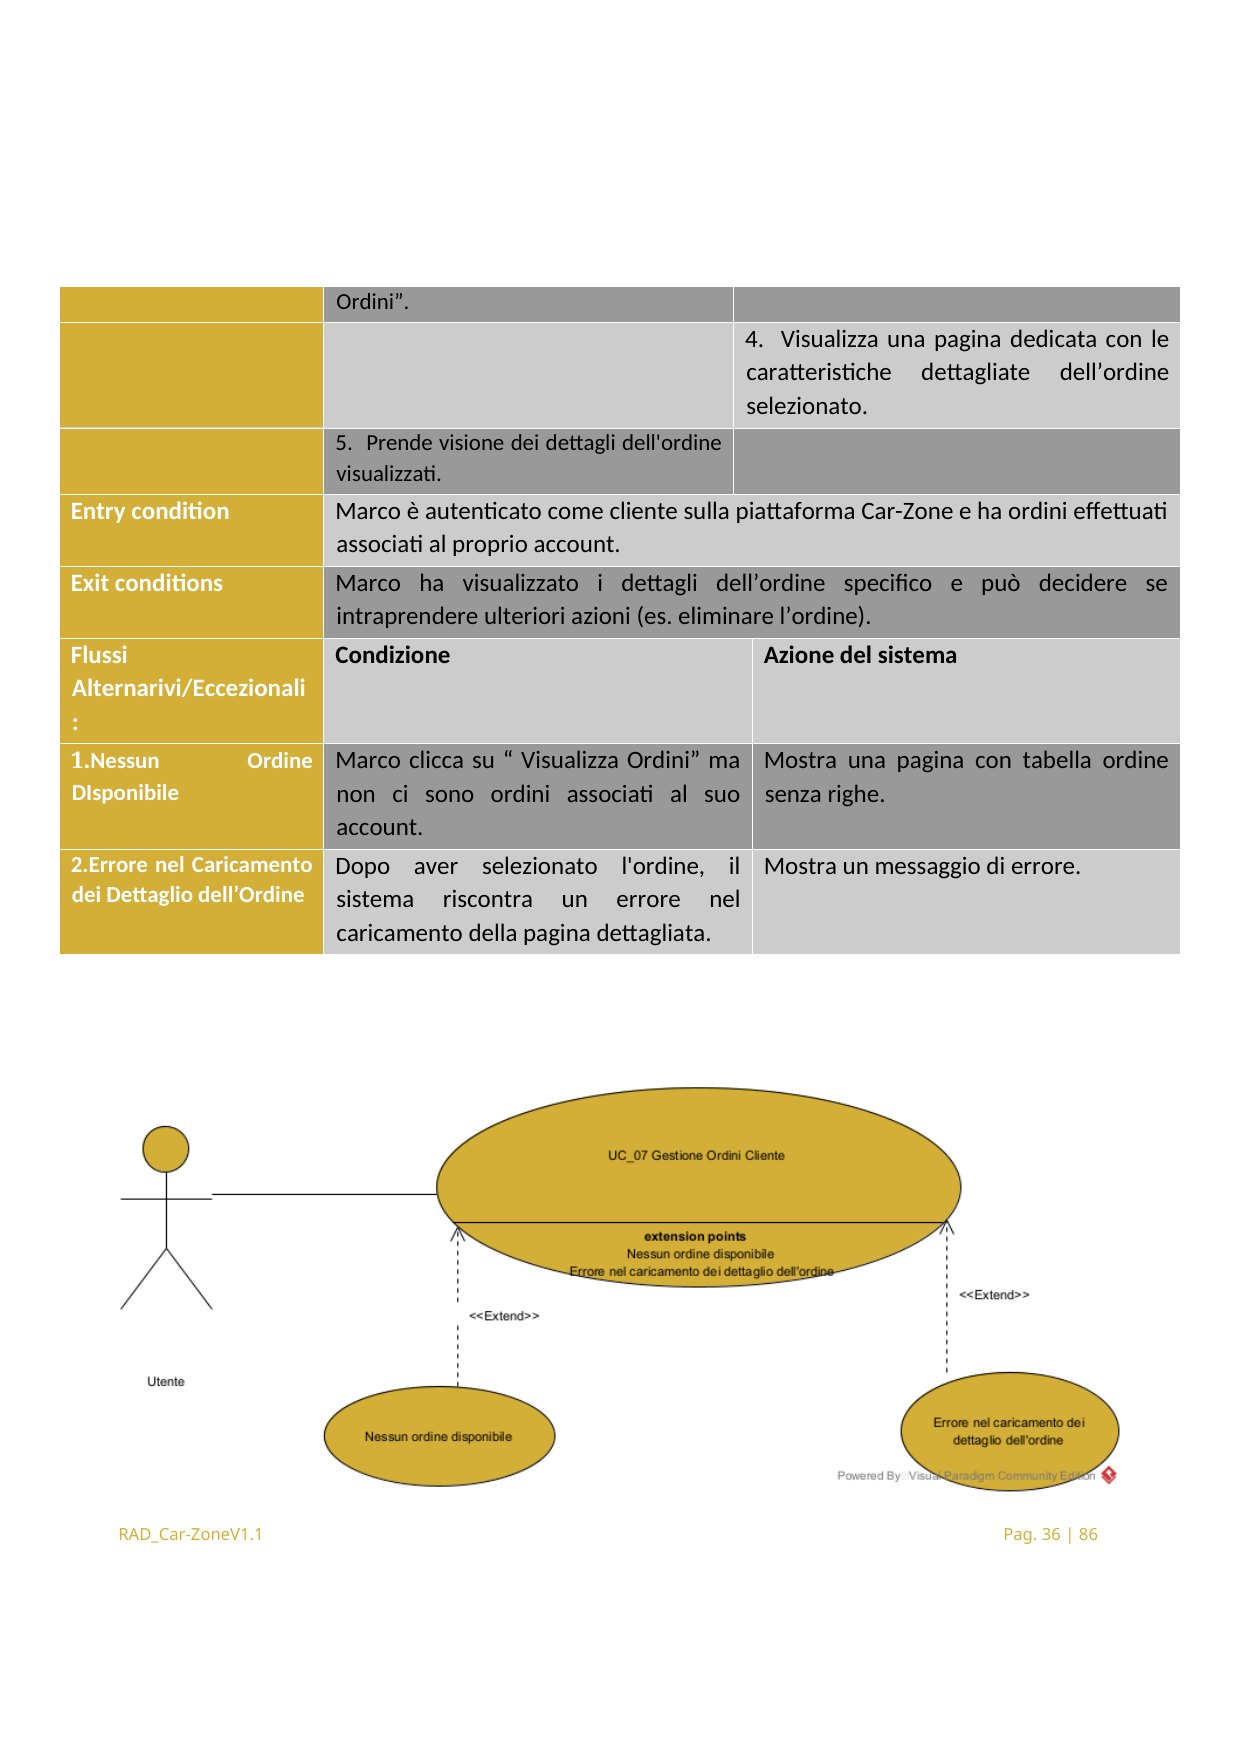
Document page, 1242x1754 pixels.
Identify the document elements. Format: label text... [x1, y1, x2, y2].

table_cell Exit conditions [60, 567, 323, 638]
table_cell Condizione [324, 639, 752, 743]
table_cell 5. Prende visione dei dettagli dell'ordine visualizzati. [324, 429, 733, 494]
table_cell Marco clicca su “ Visualizza Ordini” ma non ci sono ordini associati al suo account. [324, 744, 752, 849]
table_cell 4. Visualizza una pagina dedicata con le caratteristiche dettagliate dell’ordine selezionato. [734, 323, 1180, 427]
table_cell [324, 287, 733, 322]
table_cell Mostra una pagina con tabella ordine senza righe. [753, 744, 1180, 849]
table_cell [734, 429, 1180, 494]
table_cell Flussi Alternarivi/Eccezionali: [60, 639, 323, 743]
table_cell 1.Nessun Ordine DIsponibile [60, 744, 323, 849]
table_cell [60, 323, 323, 427]
table_cell Mostra un messaggio di errore. [753, 850, 1180, 954]
table_cell Marco ha visualizzato i dettagli dell’ordine specifico e può decidere se intraprendere ulteriori azioni (es. eliminare l’ordine). [324, 567, 1180, 638]
picture [118, 1085, 1123, 1495]
table_cell 2.Errore nel Caricamento dei Dettaglio dell’Ordine [60, 850, 323, 954]
table_cell [324, 323, 733, 427]
table_cell Entry condition [60, 495, 323, 566]
table_cell Dopo aver selezionato l'ordine, il sistema riscontra un errore nel caricamento della pagina dettagliata. [324, 850, 752, 954]
table_cell Azione del sistema [753, 639, 1180, 743]
table_cell [60, 429, 323, 494]
table_cell Marco è autenticato come cliente sulla piattaforma Car-Zone e ha ordini effettuati associati al proprio account. [324, 495, 1180, 566]
table_cell [734, 287, 1180, 322]
